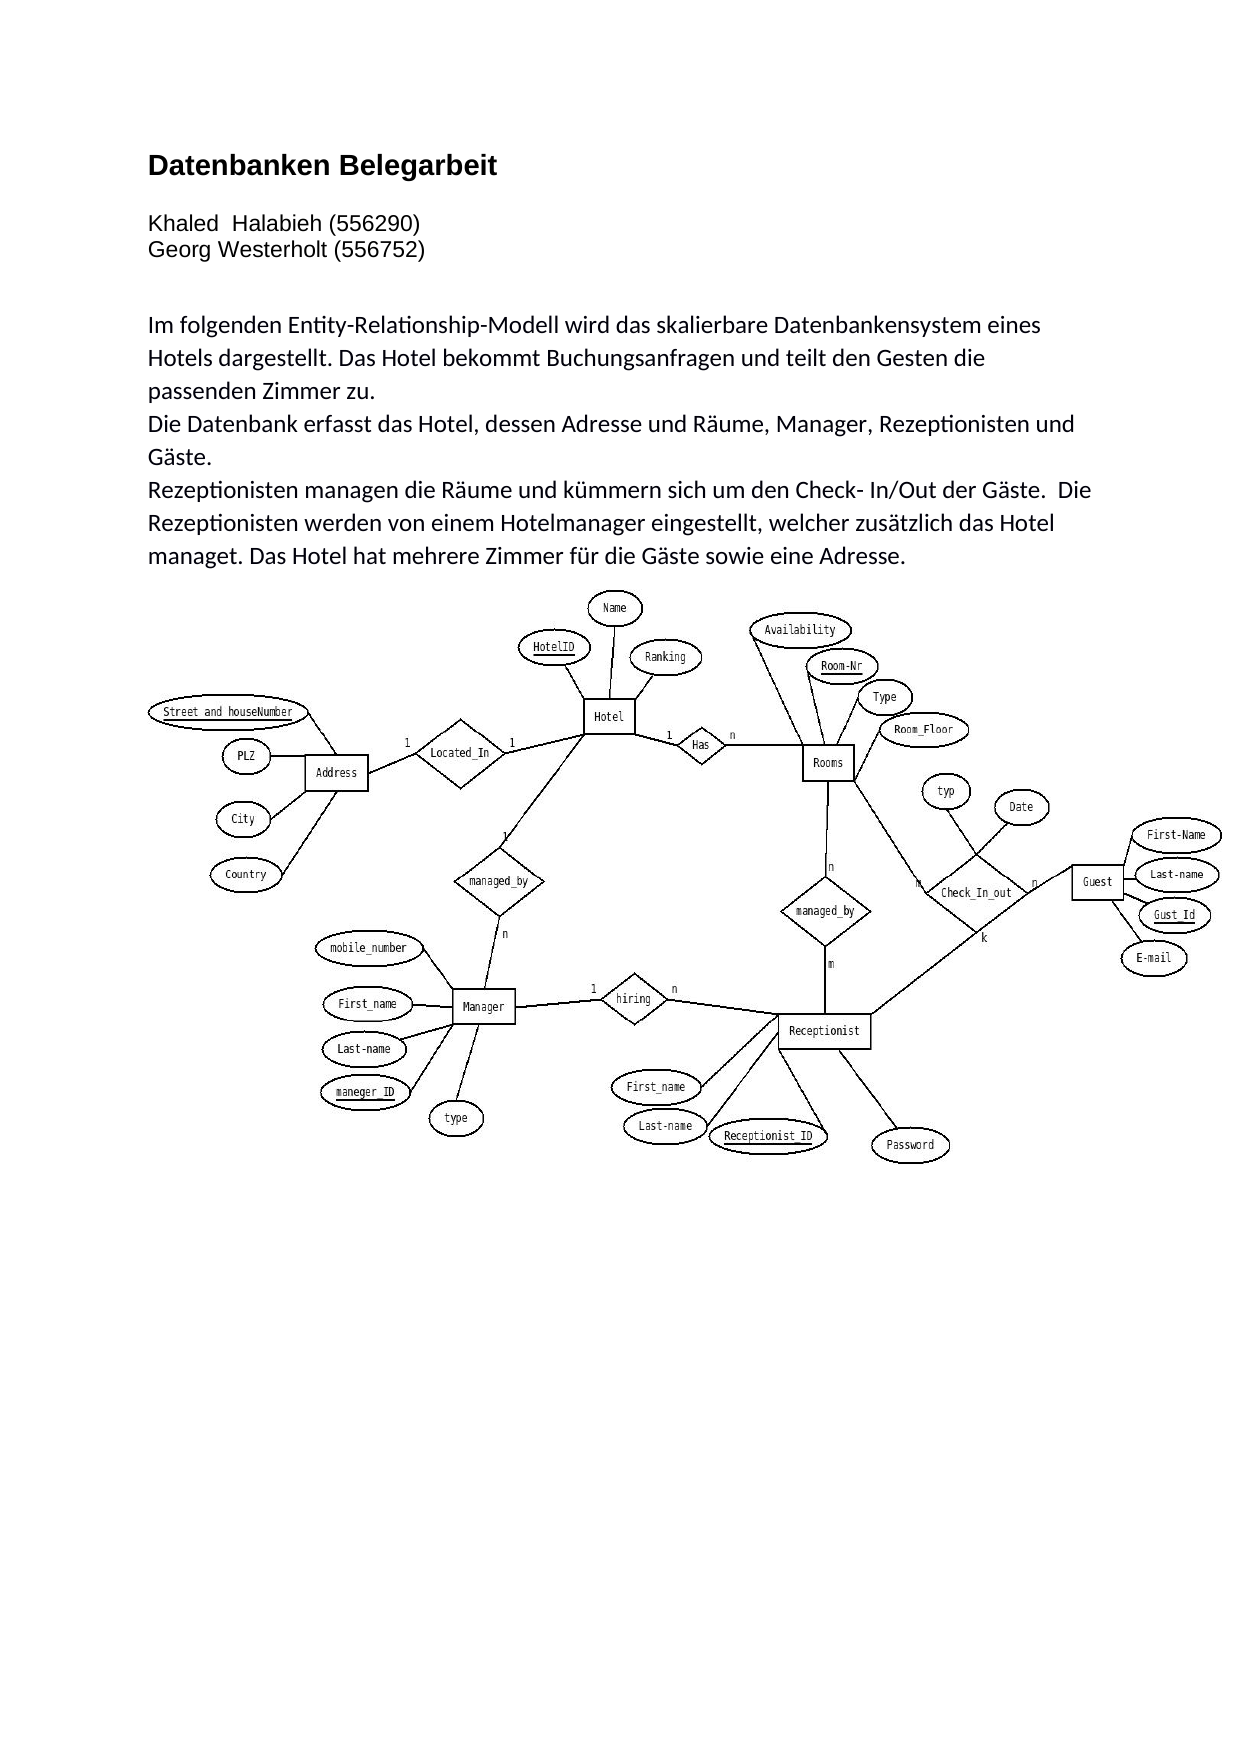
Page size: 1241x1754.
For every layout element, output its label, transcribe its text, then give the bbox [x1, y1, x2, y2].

text Datenbanken Belegarbeit [148, 148, 1093, 181]
text Khaled Halabieh (556290) [148, 210, 1093, 236]
text Im folgenden Entity-Relationship-Modell wird das skalierbare Datenbankensystem eines Hotels dargestellt. Das Hotel bekommt Buchungsanfragen und teilt den Gesten die passenden Zimmer zu. Die Datenbank erfasst das Hotel, dessen Adresse und Räume, Manager, Rezeptionisten und Gäste. Rezeptionisten managen die Räume und kümmern sich um den Check- In/Out der Gäste. Die Rezeptionisten werden von einem Hotelmanager eingestellt, welcher zusätzlich das Hotel managet. Das Hotel hat mehrere Zimmer für die Gäste sowie eine Adresse. [148, 309, 1093, 570]
picture [147, 589, 1223, 1165]
text Georg Westerholt (556752) [148, 236, 1093, 263]
